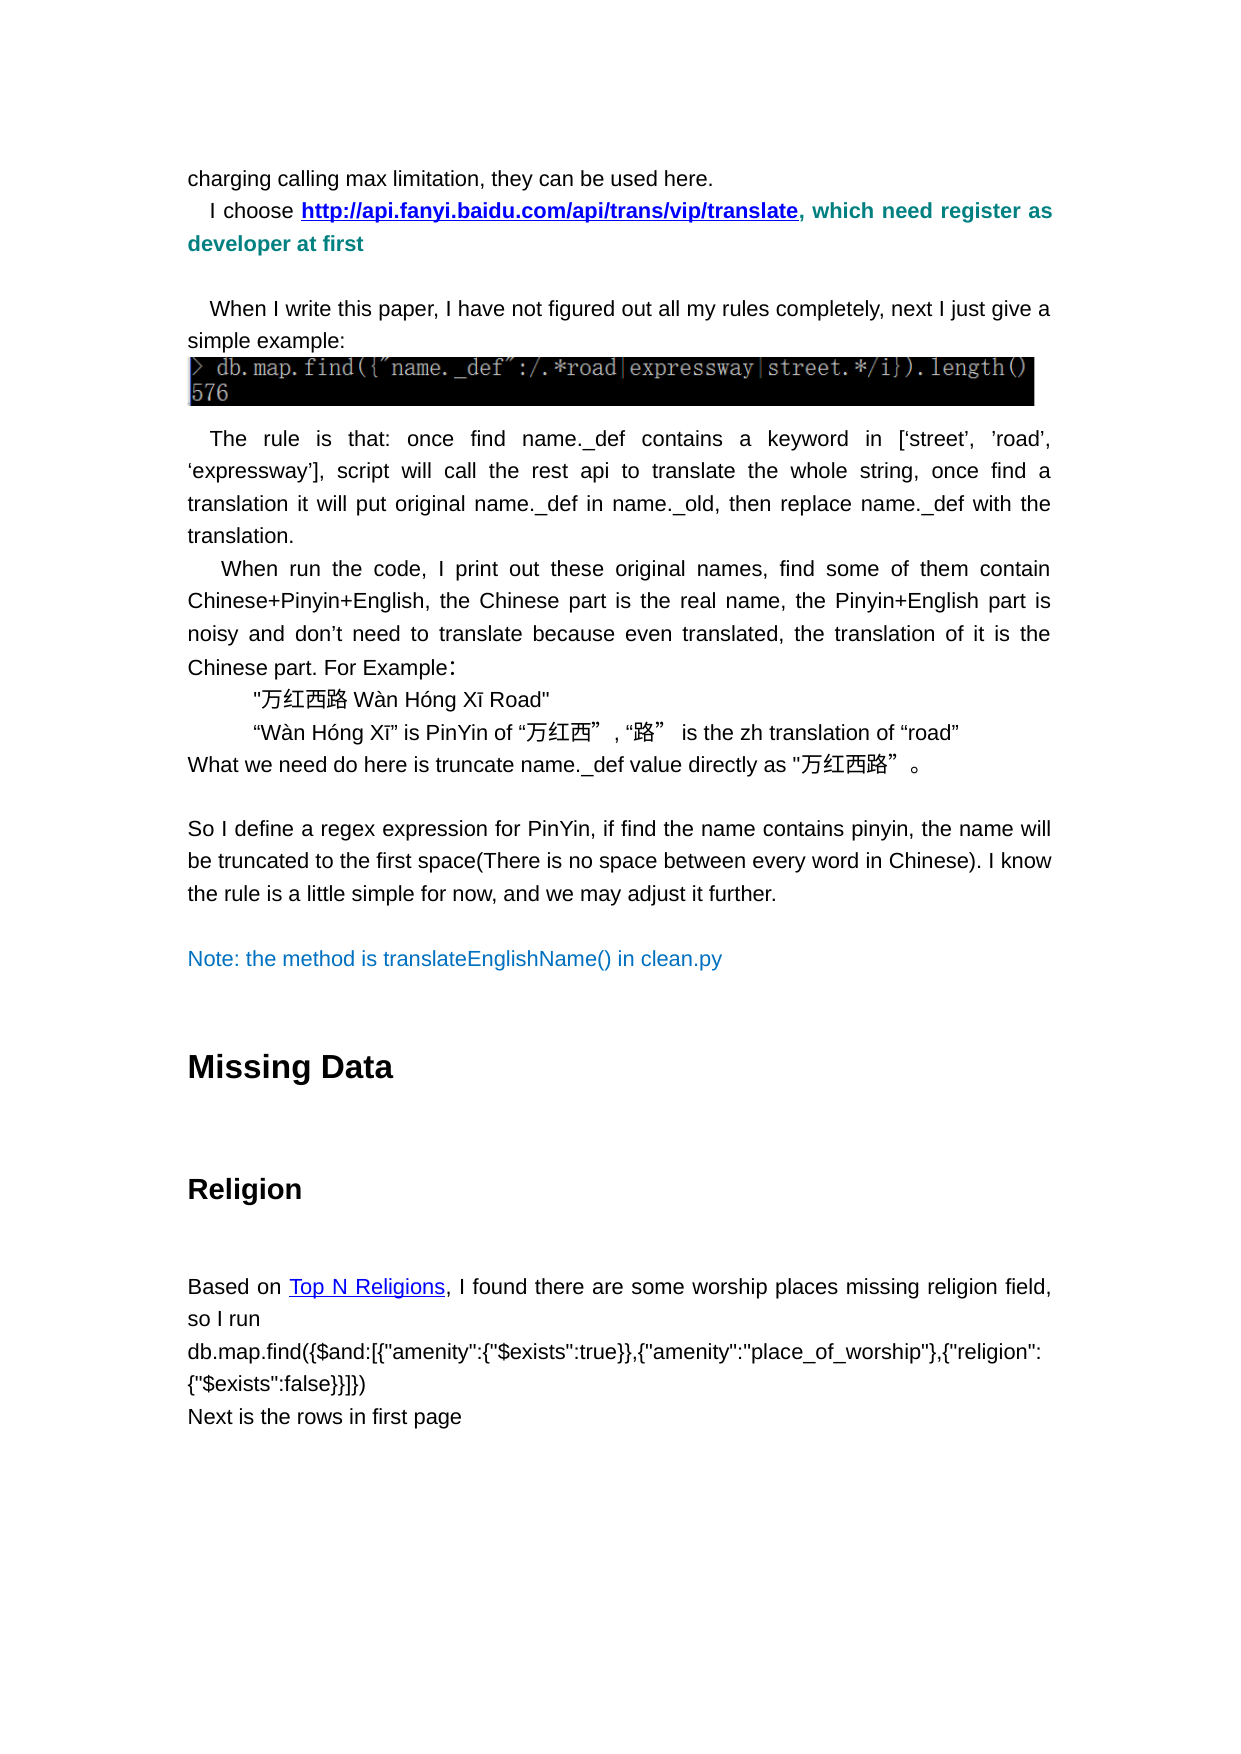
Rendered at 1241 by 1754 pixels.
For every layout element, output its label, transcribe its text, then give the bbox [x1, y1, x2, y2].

text db.map.find({$and:[{"amenity":{"$exists":true}},{"amenity":"place_of_worship"},{"religion":{"$exists":false}}]}) [187, 1335, 1053, 1400]
text The rule is that: once find name._def contains a keyword in [‘street’, ’road’, ‘expressway’], script will call the rest api to translate the whole string, once find a translation it will put original name._def in name._old, then replace name._def with the translation. [187, 422, 1053, 552]
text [187, 162, 1053, 194]
text What we need do here is truncate name._def value directly as "万红西路”。 [187, 747, 1053, 779]
picture [187, 357, 1035, 406]
text When run the code, I print out these original names, find some of them contain Chinese+Pinyin+English, the Chinese part is the real name, the Pinyin+English part is noisy and don’t need to translate because even translated, the translation of it is the Chinese part. For Example： [187, 552, 1053, 682]
text “Wàn Hóng Xī” is PinYin of “万红西”, “路” is the zh translation of “road” [187, 714, 1053, 747]
text I choose http://api.fanyi.baidu.com/api/trans/vip/translate, which need register as developer at first [187, 194, 1053, 259]
subtitle Religion [187, 1156, 1053, 1221]
text Note: the method is translateEnglishName() in clean.py [187, 942, 1053, 974]
text Next is the rows in first page [187, 1400, 1053, 1433]
text "万红西路 Wàn Hóng Xī Road" [187, 682, 1053, 714]
text When I write this paper, I have not figured out all my rules completely, next I just give a simple example: [187, 292, 1053, 357]
text So I define a regex expression for PinYin, if find the name contains pinyin, the name will be truncated to the first space(There is no space between every word in Chinese). I know the rule is a little simple for now, and we may adjust it further. [187, 812, 1053, 909]
subtitle Missing Data [187, 1034, 1053, 1099]
text Based on Top N Religions, I found there are some worship places missing religion field, so I run [187, 1270, 1053, 1335]
